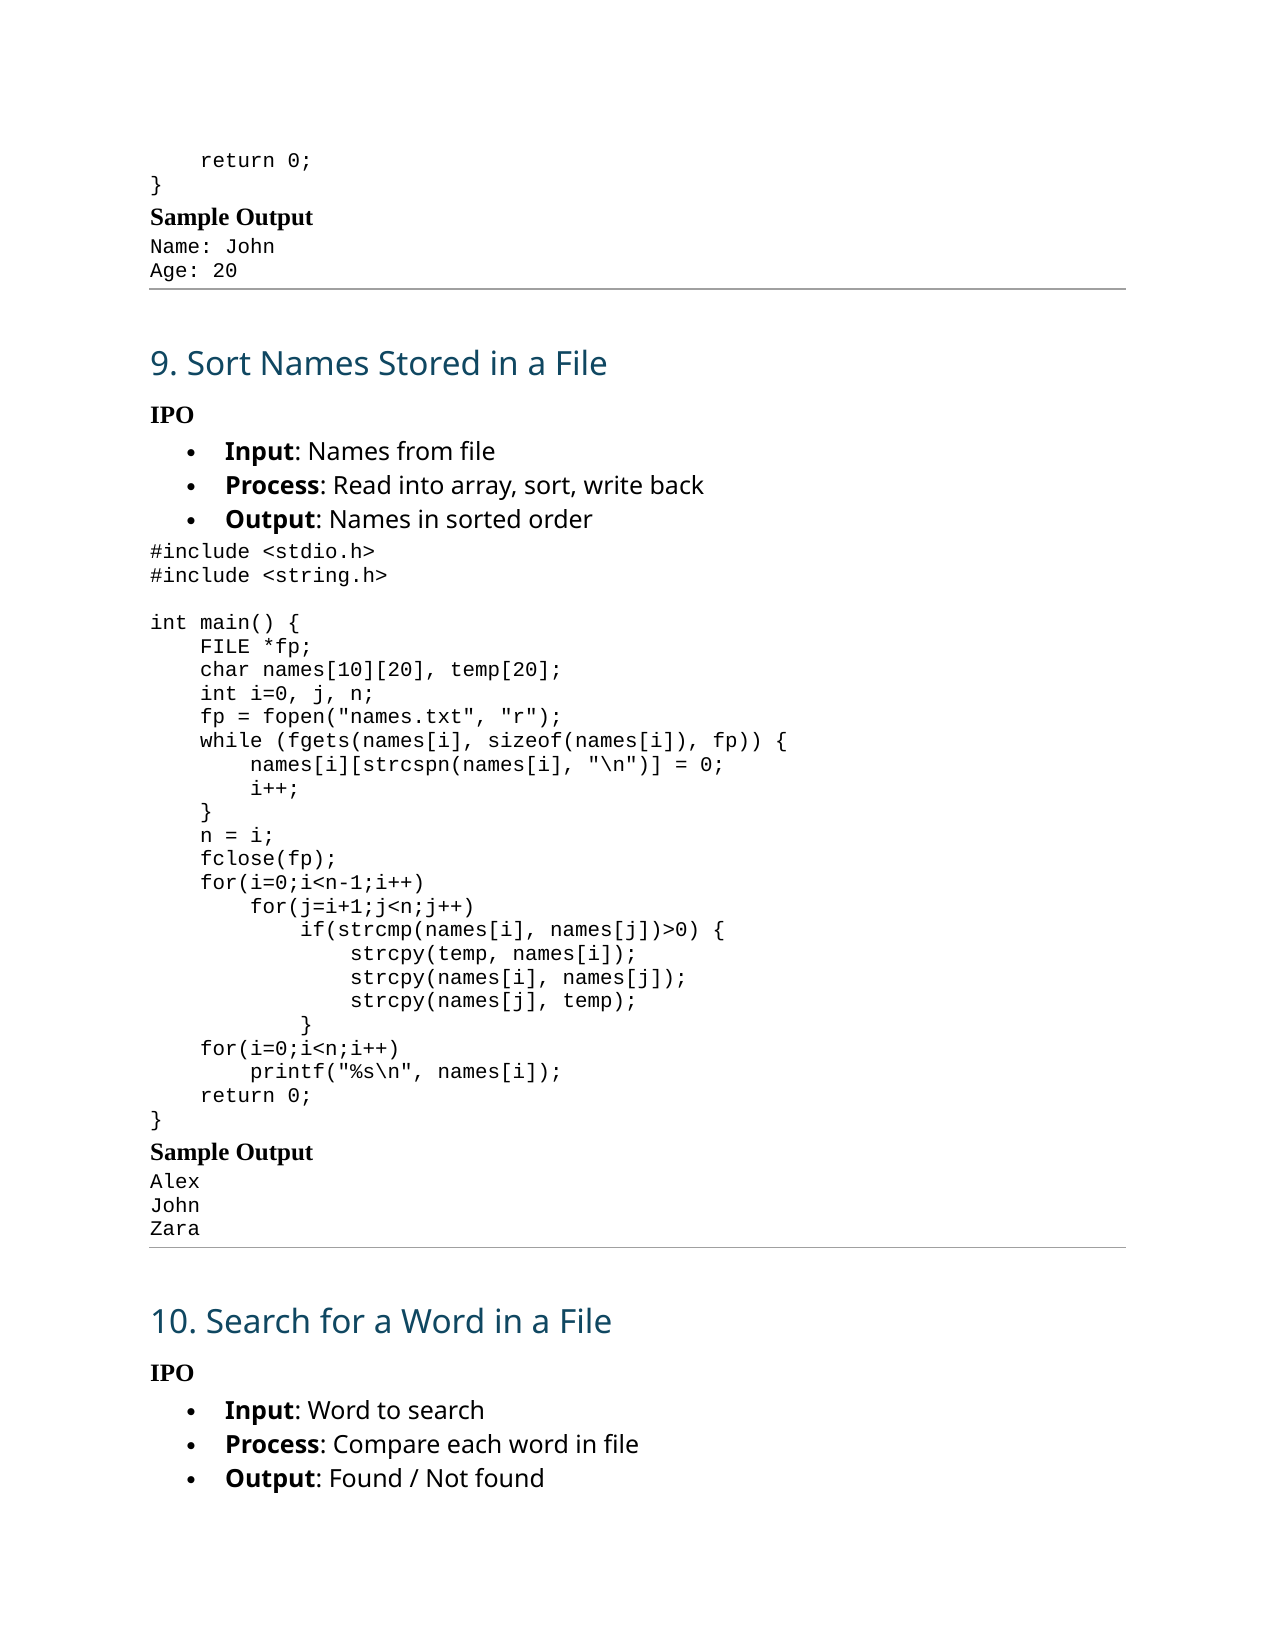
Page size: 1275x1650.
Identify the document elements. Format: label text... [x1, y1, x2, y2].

text #include <string.h> [150, 565, 1125, 588]
text strcpy(names[j], temp); [150, 990, 1125, 1014]
list Output: Found / Not found [187, 1460, 1125, 1494]
text Alex [150, 1171, 1125, 1195]
text Age: 20 [150, 260, 1125, 283]
list Process: Read into array, sort, write back [187, 468, 1125, 502]
text strcpy(temp, names[i]); [150, 943, 1125, 967]
text #include <stdio.h> [150, 541, 1125, 565]
text n = i; [150, 825, 1125, 848]
text for(j=i+1;j<n;j++) [150, 896, 1125, 919]
text i++; [150, 777, 1125, 801]
text for(i=0;i<n-1;i++) [150, 872, 1125, 896]
text return 0; [150, 150, 1125, 174]
text Name: John [150, 236, 1125, 260]
list Input: Names from file [187, 434, 1125, 468]
list Output: Names in sorted order [187, 502, 1125, 536]
text int i=0, j, n; [150, 683, 1125, 707]
text } [150, 174, 1125, 197]
text fclose(fp); [150, 848, 1125, 872]
text fp = fopen("names.txt", "r"); [150, 707, 1125, 730]
text John [150, 1195, 1125, 1218]
text } [150, 801, 1125, 825]
text FILE *fp; [150, 636, 1125, 659]
text for(i=0;i<n;i++) [150, 1038, 1125, 1061]
text return 0; [150, 1085, 1125, 1108]
text printf("%s\n", names[i]); [150, 1061, 1125, 1085]
text Zara [150, 1218, 1125, 1242]
subtitle 10. Search for a Word in a File [150, 1298, 1125, 1343]
text names[i][strcspn(names[i], "\n")] = 0; [150, 754, 1125, 777]
text if(strcmp(names[i], names[j])>0) { [150, 919, 1125, 943]
list Process: Compare each word in file [187, 1426, 1125, 1460]
text int main() { [150, 612, 1125, 636]
text } [150, 1014, 1125, 1038]
text IPO [150, 400, 1125, 429]
text char names[10][20], temp[20]; [150, 659, 1125, 683]
text Sample Output [150, 1137, 1125, 1166]
list Input: Word to search [187, 1392, 1125, 1426]
text while (fgets(names[i], sizeof(names[i]), fp)) { [150, 730, 1125, 754]
text Sample Output [150, 202, 1125, 231]
text IPO [150, 1358, 1125, 1387]
text } [150, 1108, 1125, 1132]
text strcpy(names[i], names[j]); [150, 967, 1125, 990]
subtitle 9. Sort Names Stored in a File [150, 339, 1125, 385]
